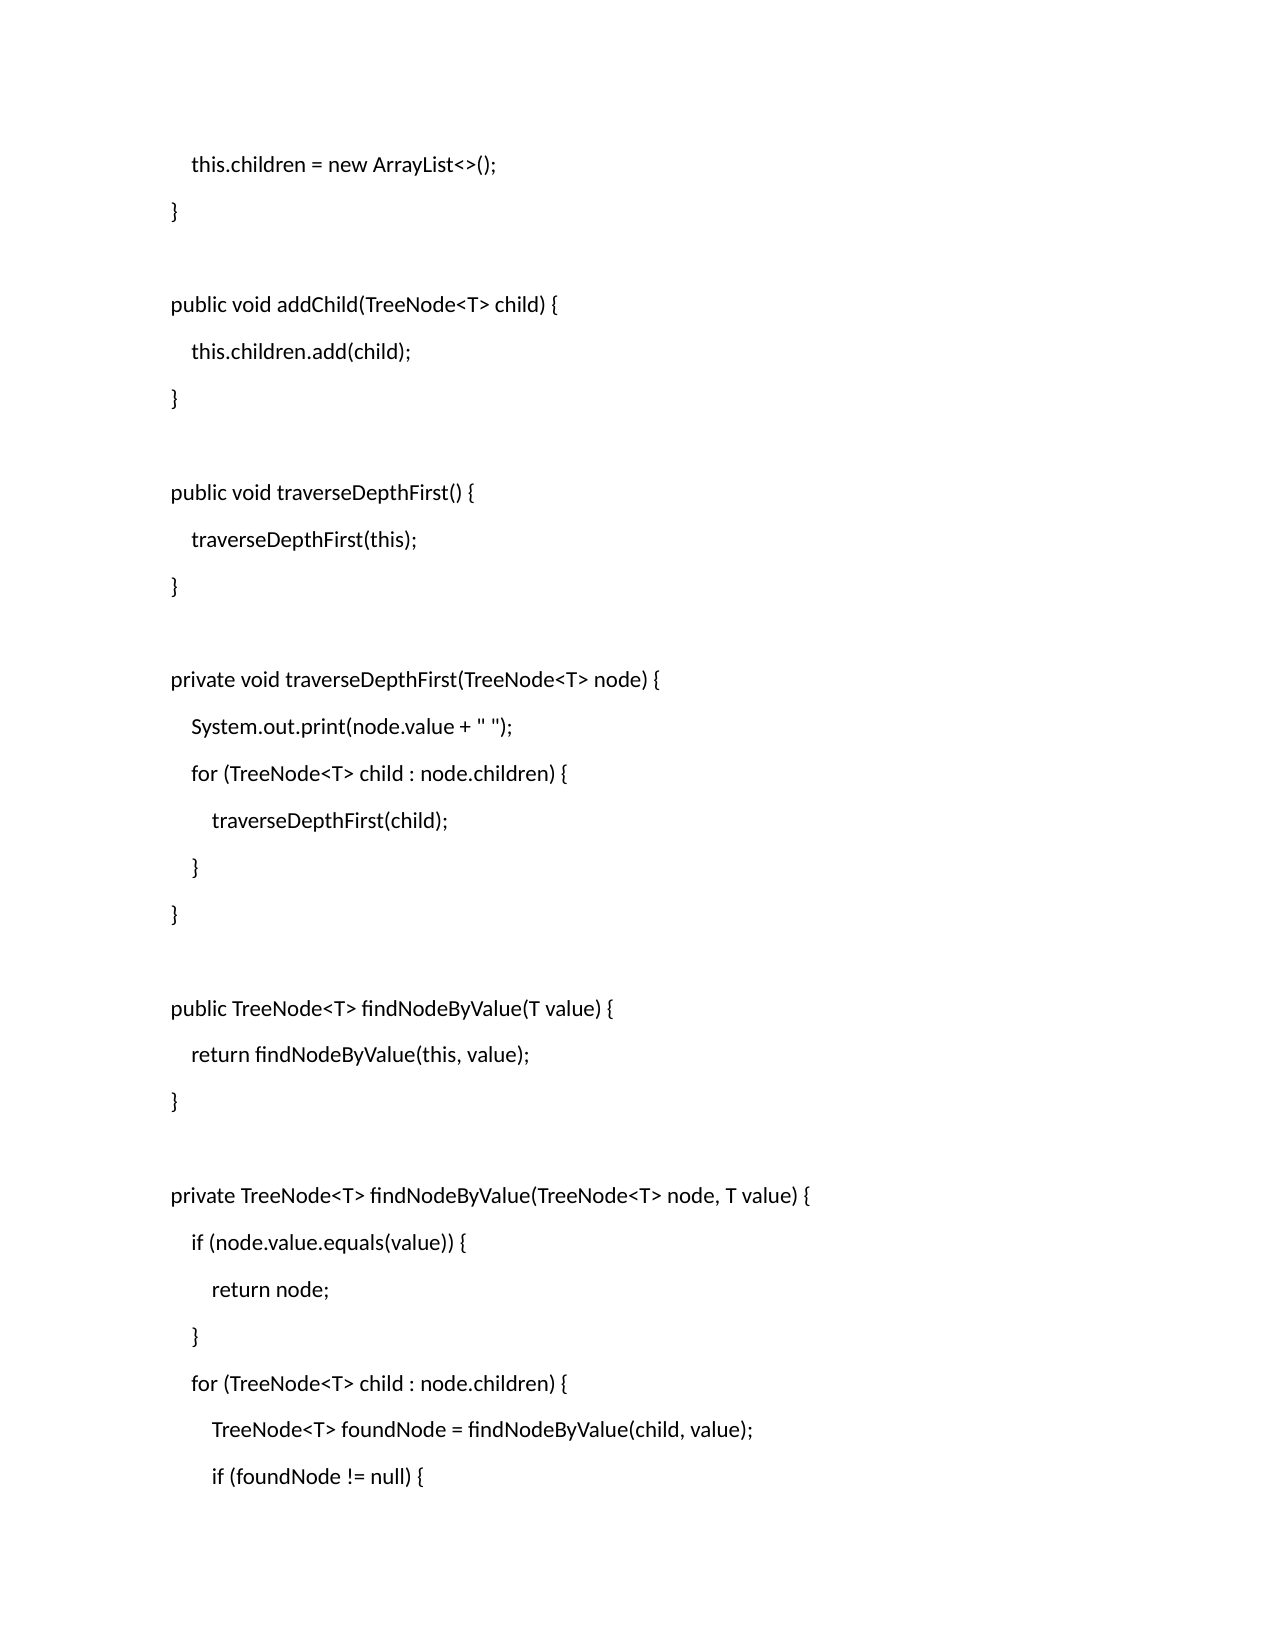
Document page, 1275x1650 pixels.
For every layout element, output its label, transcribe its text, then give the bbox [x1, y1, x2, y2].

text } [150, 1322, 1125, 1350]
text } [150, 197, 1125, 225]
text public void addChild(TreeNode<T> child) { [150, 291, 1125, 319]
text } [150, 900, 1125, 928]
text traverseDepthFirst(this); [150, 525, 1125, 553]
text } [150, 384, 1125, 412]
text public TreeNode<T> findNodeByValue(T value) { [150, 994, 1125, 1022]
text if (foundNode != null) { [150, 1462, 1125, 1491]
text this.children.add(child); [150, 337, 1125, 366]
text if (node.value.equals(value)) { [150, 1228, 1125, 1256]
text private void traverseDepthFirst(TreeNode<T> node) { [150, 666, 1125, 694]
text return node; [150, 1275, 1125, 1303]
text System.out.print(node.value + " "); [150, 712, 1125, 741]
text } [150, 853, 1125, 881]
text for (TreeNode<T> child : node.children) { [150, 759, 1125, 787]
text public void traverseDepthFirst() { [150, 478, 1125, 506]
text TreeNode<T> foundNode = findNodeByValue(child, value); [150, 1416, 1125, 1444]
text traverseDepthFirst(child); [150, 806, 1125, 834]
text for (TreeNode<T> child : node.children) { [150, 1369, 1125, 1397]
text private TreeNode<T> findNodeByValue(TreeNode<T> node, T value) { [150, 1181, 1125, 1209]
text return findNodeByValue(this, value); [150, 1041, 1125, 1069]
text } [150, 1087, 1125, 1116]
text this.children = new ArrayList<>(); [150, 150, 1125, 178]
text } [150, 572, 1125, 600]
